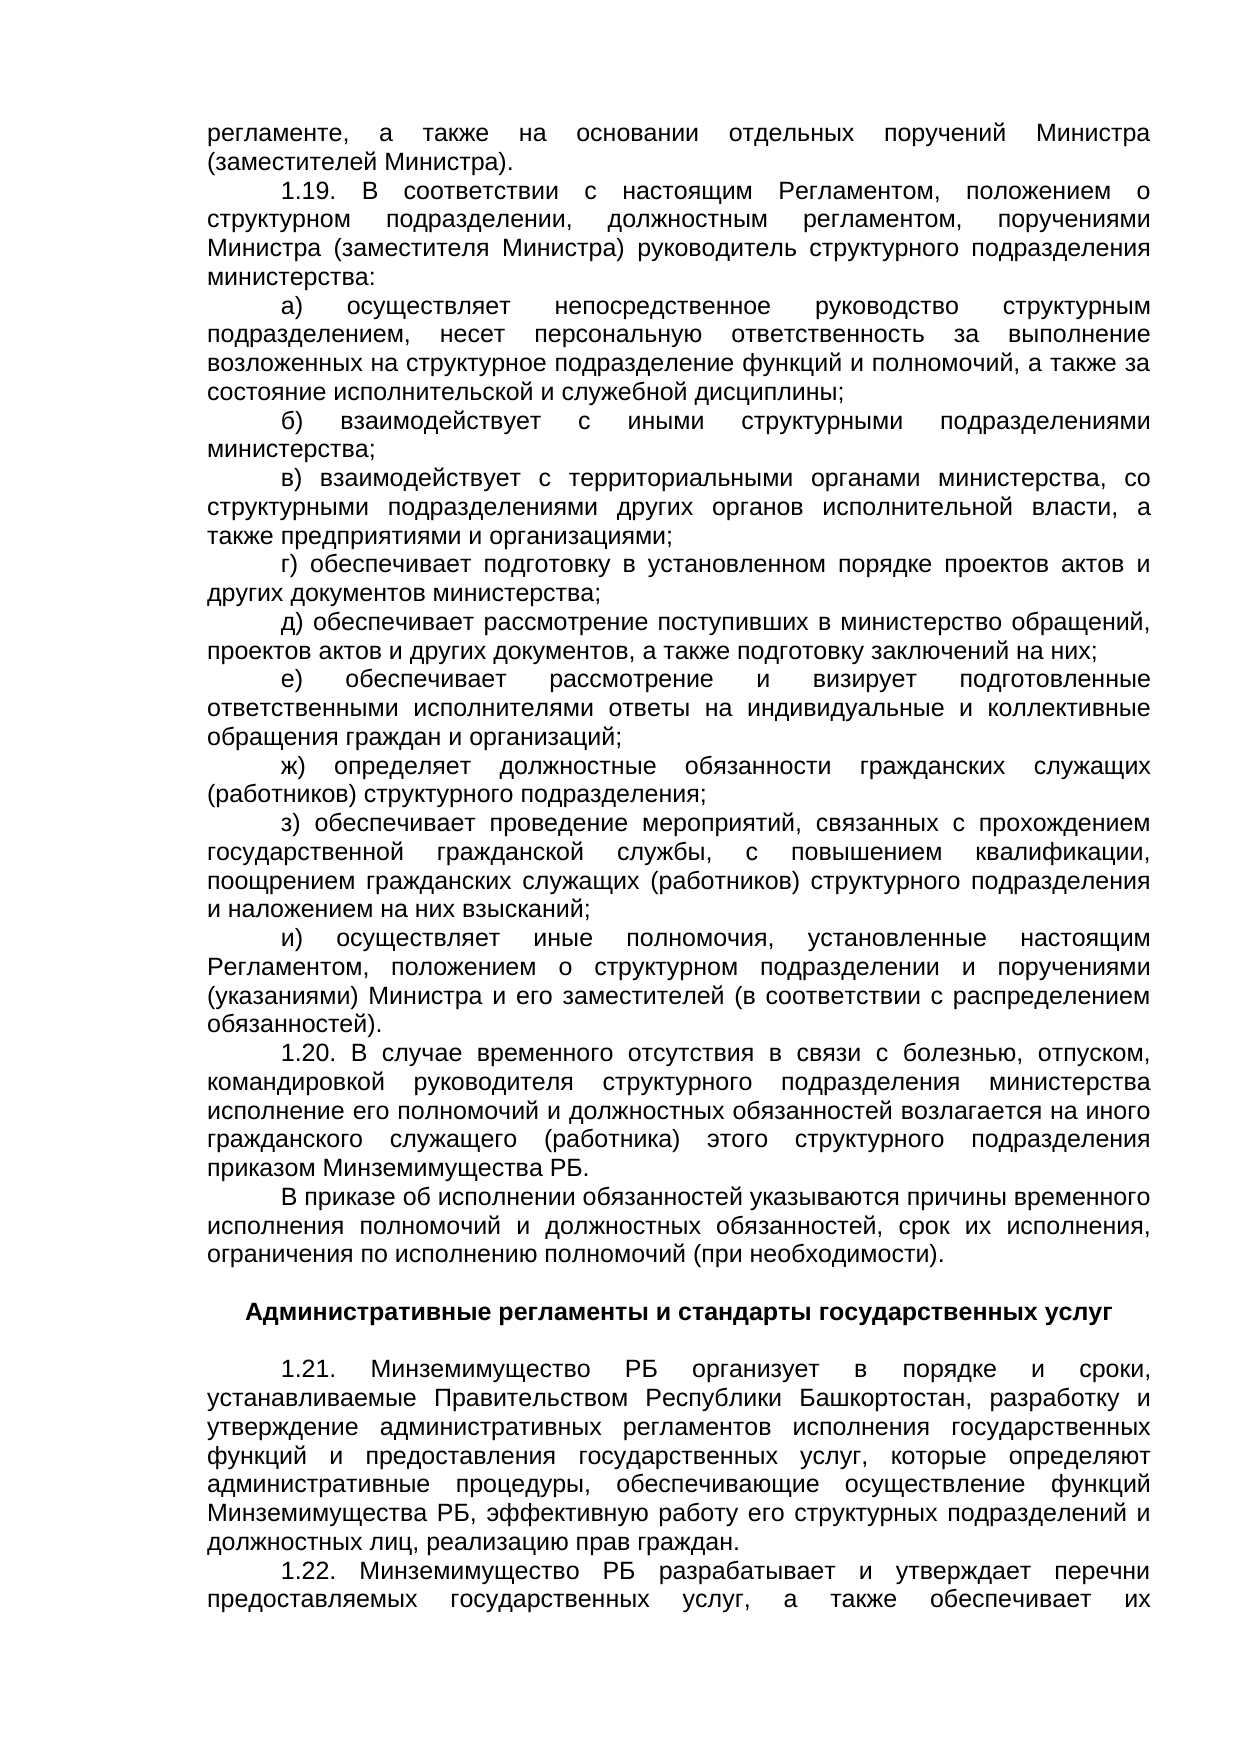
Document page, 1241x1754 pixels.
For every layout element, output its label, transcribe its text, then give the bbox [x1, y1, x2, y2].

text в) взаимодействует с территориальными органами министерства, со структурными подразделениями других органов исполнительной власти, а также предприятиями и организациями; [207, 463, 1152, 549]
text б) взаимодействует с иными структурными подразделениями министерства; [207, 406, 1152, 463]
text д) обеспечивает рассмотрение поступивших в министерство обращений, проектов актов и других документов, а также подготовку заключений на них; [207, 607, 1152, 664]
text В приказе об исполнении обязанностей указываются причины временного исполнения полномочий и должностных обязанностей, срок их исполнения, ограничения по исполнению полномочий (при необходимости). [207, 1182, 1152, 1268]
text 1.21. Минземимущество РБ организует в порядке и сроки, устанавливаемые Правительством Республики Башкортостан, разработку и утверждение административных регламентов исполнения государственных функций и предоставления государственных услуг, которые определяют административные процедуры, обеспечивающие осуществление функций Минземимущества РБ, эффективную работу его структурных подразделений и должностных лиц, реализацию прав граждан. [207, 1354, 1152, 1556]
text е) обеспечивает рассмотрение и визирует подготовленные ответственными исполнителями ответы на индивидуальные и коллективные обращения граждан и организаций; [207, 664, 1152, 751]
text 1.20. В случае временного отсутствия в связи с болезнью, отпуском, командировкой руководителя структурного подразделения министерства исполнение его полномочий и должностных обязанностей возлагается на иного гражданского служащего (работника) этого структурного подразделения приказом Минземимущества РБ. [207, 1038, 1152, 1182]
text а) осуществляет непосредственное руководство структурным подразделением, несет персональную ответственность за выполнение возложенных на структурное подразделение функций и полномочий, а также за состояние исполнительской и служебной дисциплины; [207, 291, 1152, 406]
text ж) определяет должностные обязанности гражданских служащих (работников) структурного подразделения; [207, 751, 1152, 808]
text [207, 1556, 1152, 1613]
text з) обеспечивает проведение мероприятий, связанных с прохождением государственной гражданской службы, с повышением квалификации, поощрением гражданских служащих (работников) структурного подразделения и наложением на них взысканий; [207, 808, 1152, 923]
text 1.19. В соответствии с настоящим Регламентом, положением о структурном подразделении, должностным регламентом, поручениями Министра (заместителя Министра) руководитель структурного подразделения министерства: [207, 176, 1152, 291]
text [207, 118, 1152, 176]
text Административные регламенты и стандарты государственных услуг [207, 1297, 1152, 1326]
text г) обеспечивает подготовку в установленном порядке проектов актов и других документов министерства; [207, 549, 1152, 607]
text и) осуществляет иные полномочия, установленные настоящим Регламентом, положением о структурном подразделении и поручениями (указаниями) Министра и его заместителей (в соответствии с распределением обязанностей). [207, 923, 1152, 1038]
